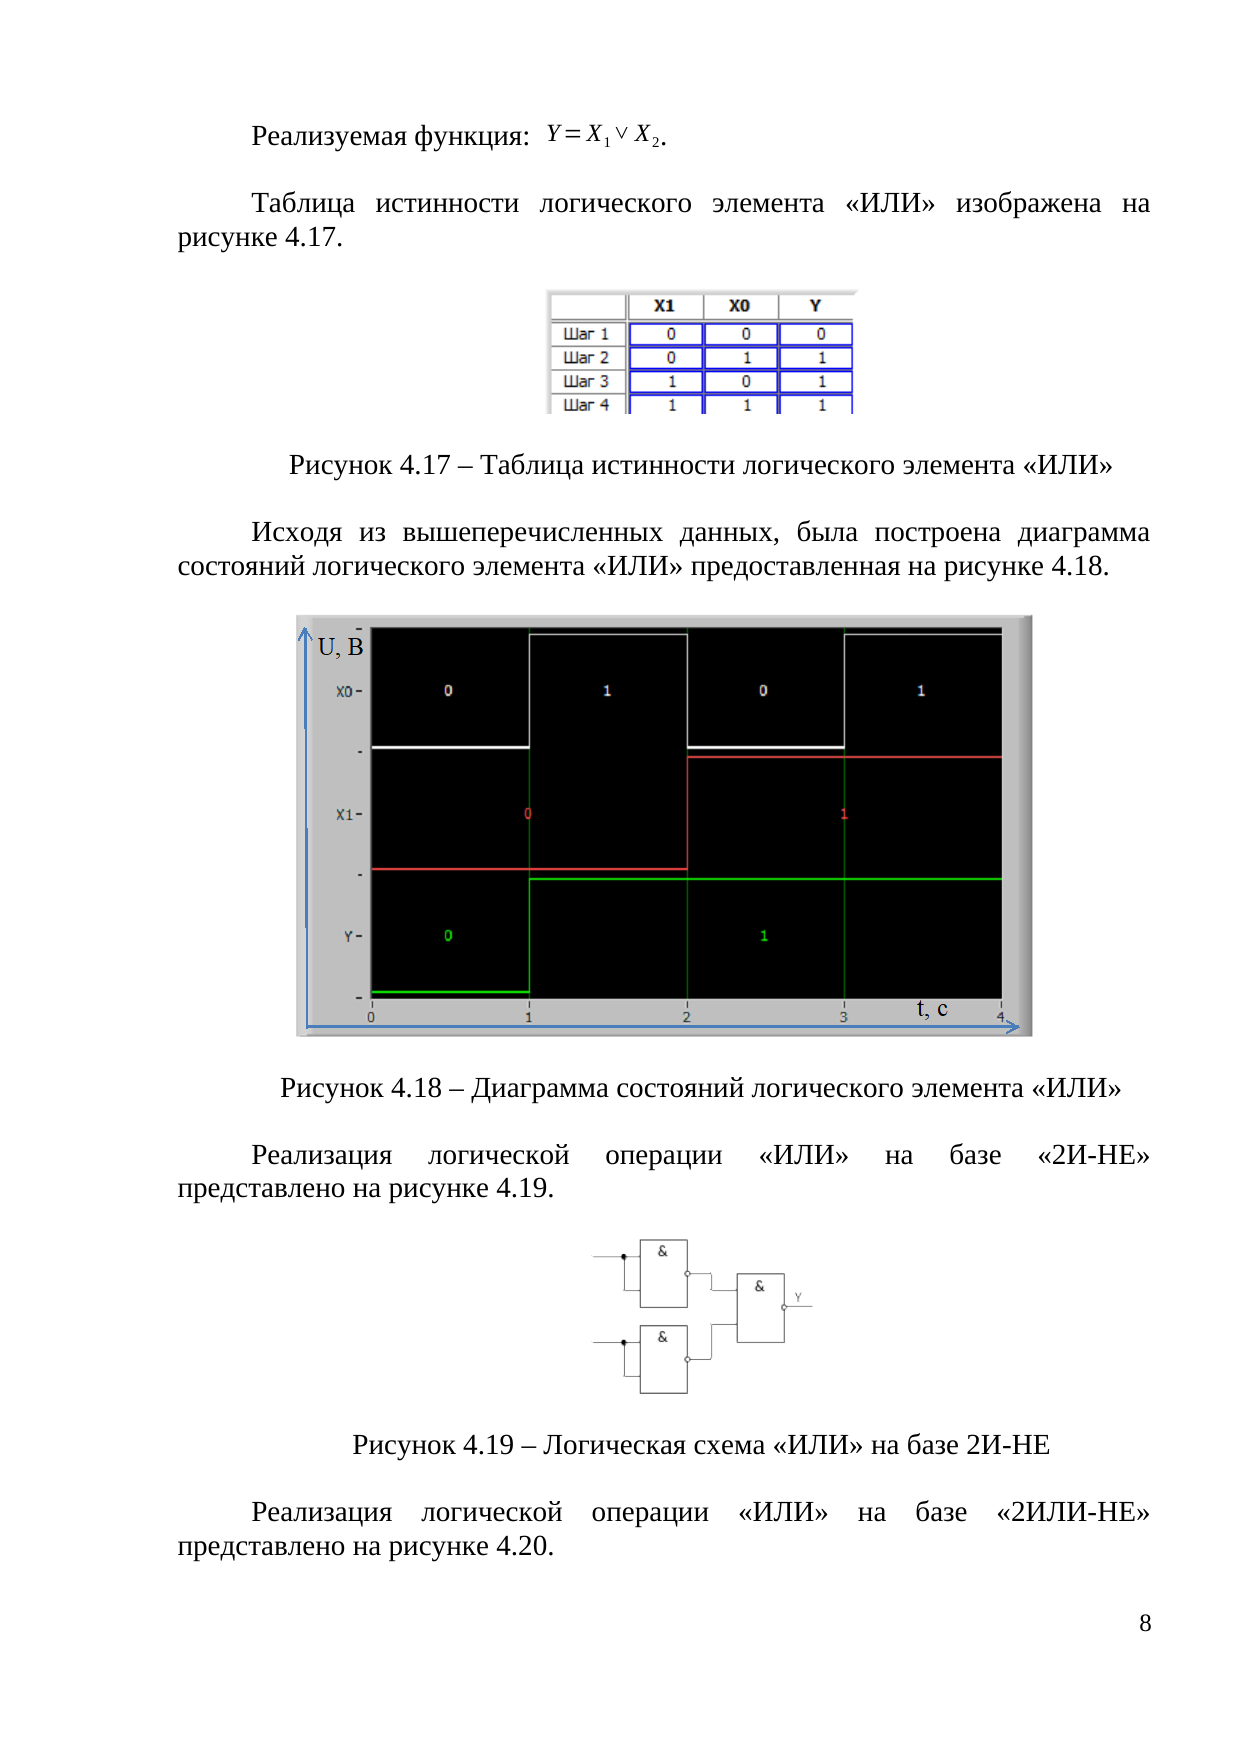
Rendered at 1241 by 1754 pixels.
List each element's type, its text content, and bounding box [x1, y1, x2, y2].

picture [296, 614, 1033, 1037]
picture [543, 285, 859, 414]
text Таблица истинности логического элемента «ИЛИ» изображена на рисунке 4.17. [177, 185, 1152, 252]
text Реализуемая функция: . [177, 118, 1152, 152]
text Рисунок 4.17 – Таблица истинности логического элемента «ИЛИ» [177, 447, 1152, 481]
text Реализация логической операции «ИЛИ» на базе «2ИЛИ-НЕ» представлено на рисунке 4.20. [177, 1494, 1152, 1561]
text Рисунок 4.18 – Диаграмма состояний логического элемента «ИЛИ» [177, 1070, 1152, 1103]
text Исходя из вышеперечисленных данных, была построена диаграмма состояний логического элемента «ИЛИ» предоставленная на рисунке 4.18. [177, 514, 1152, 581]
text Рисунок 4.19 – Логическая схема «ИЛИ» на базе 2И-НЕ [177, 1427, 1152, 1461]
text Реализация логической операции «ИЛИ» на базе «2И-НЕ» представлено на рисунке 4.19. [177, 1137, 1152, 1204]
